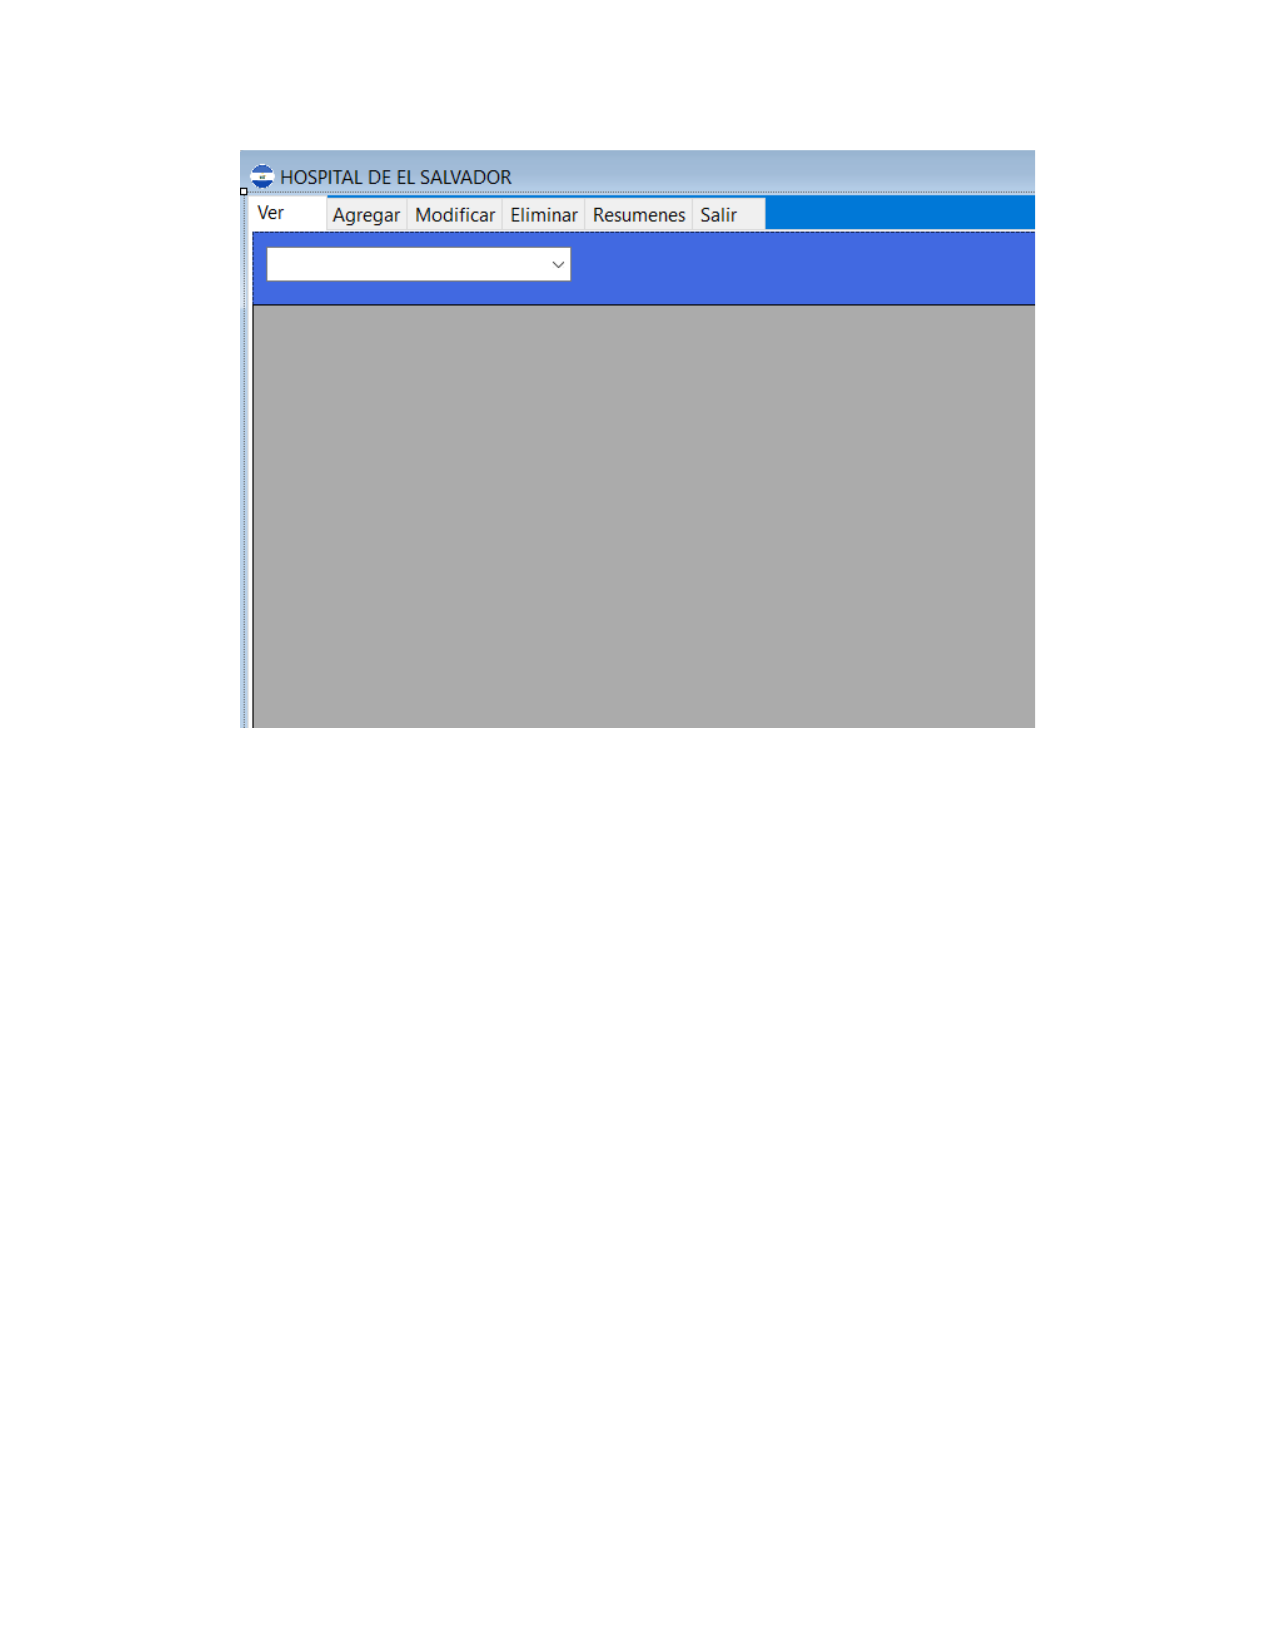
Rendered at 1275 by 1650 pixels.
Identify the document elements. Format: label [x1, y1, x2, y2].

picture [240, 150, 1035, 728]
